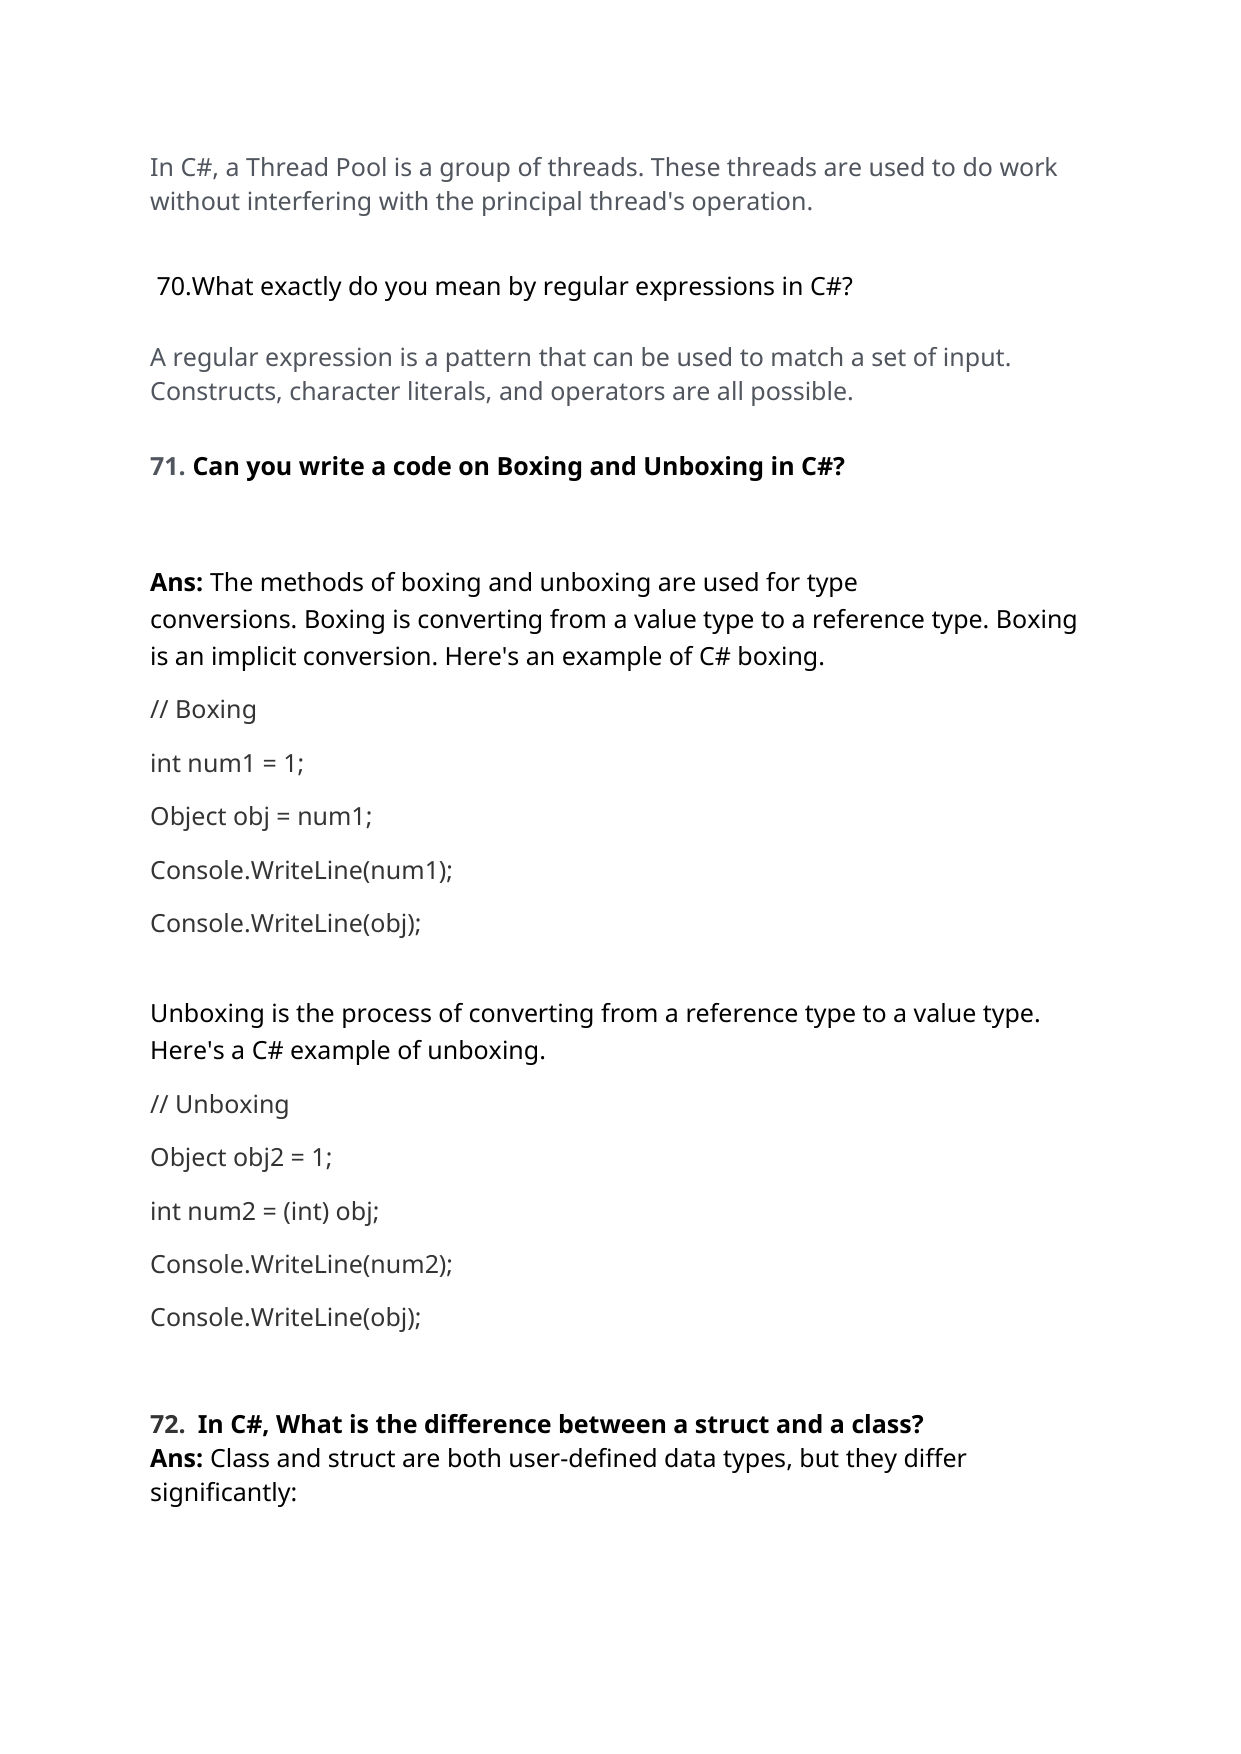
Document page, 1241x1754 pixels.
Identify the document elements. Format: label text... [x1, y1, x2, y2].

text Console.WriteLine(num1); [150, 852, 1090, 886]
text In C#, a Thread Pool is a group of threads. These threads are used to do work without interfering with the principal thread's operation. [150, 150, 1090, 218]
text Console.WriteLine(num2); [150, 1247, 1090, 1281]
text A regular expression is a pattern that can be used to match a set of input. Constructs, character literals, and operators are all possible. [150, 340, 1090, 408]
text Console.WriteLine(obj); [150, 1300, 1090, 1334]
text Unboxing is the process of converting from a reference type to a value type. Here's a C# example of unboxing. [150, 959, 1090, 1067]
subtitle 70.What exactly do you mean by regular expressions in C#? [150, 268, 1090, 302]
text int num1 = 1; [150, 746, 1090, 779]
text Ans: Class and struct are both user-defined data types, but they differ significantly: [150, 1441, 1090, 1509]
subtitle 72. In C#, What is the difference between a struct and a class? [150, 1407, 1090, 1441]
text // Unboxing [150, 1086, 1090, 1120]
text int num2 = (int) obj; [150, 1193, 1090, 1227]
text Object obj2 = 1; [150, 1140, 1090, 1174]
text Ans: The methods of boxing and unboxing are used for type conversions. Boxing is converting from a value type to a reference type. Boxing is an implicit conversion. Here's an example of C# boxing. [150, 565, 1090, 673]
text Object obj = num1; [150, 799, 1090, 833]
subtitle 71. Can you write a code on Boxing and Unboxing in C#? [150, 448, 1090, 482]
text Console.WriteLine(obj); [150, 906, 1090, 940]
text // Boxing [150, 692, 1090, 726]
